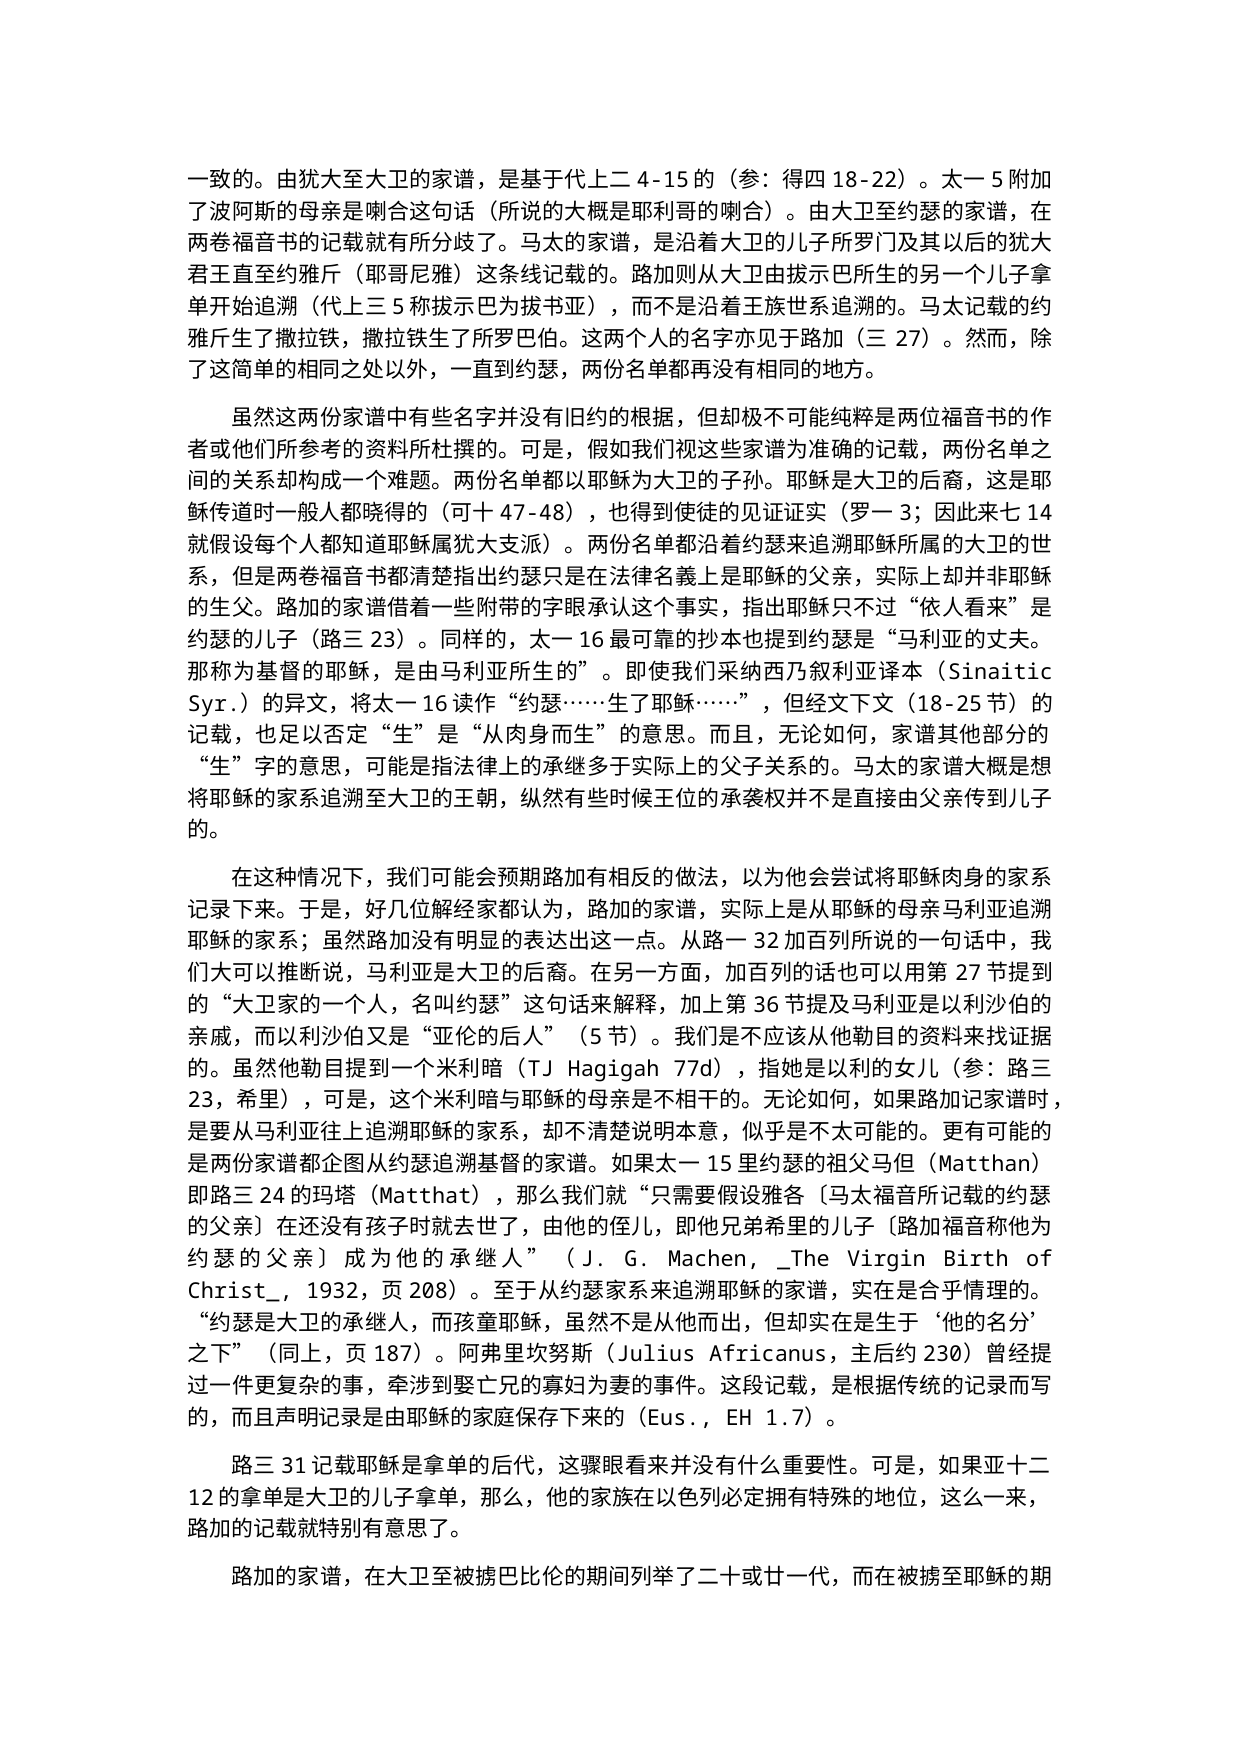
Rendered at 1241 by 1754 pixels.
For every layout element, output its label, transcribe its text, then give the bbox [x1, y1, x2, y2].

text 虽然这两份家谱中有些名字并没有旧约的根据，但却极不可能纯粹是两位福音书的作者或他们所参考的资料所杜撰的。可是，假如我们视这些家谱为准确的记载，两份名单之间的关系却构成一个难题。两份名单都以耶稣为大卫的子孙。耶稣是大卫的后裔，这是耶稣传道时一般人都晓得的（可十47-48），也得到使徒的见证证实（罗一3；因此来七14就假设每个人都知道耶稣属犹大支派）。两份名单都沿着约瑟来追溯耶稣所属的大卫的世系，但是两卷福音书都清楚指出约瑟只是在法律名義上是耶稣的父亲，实际上却并非耶稣的生父。路加的家谱借着一些附带的字眼承认这个事实，指出耶稣只不过“依人看来”是约瑟的儿子（路三23）。同样的，太一16最可靠的抄本也提到约瑟是“马利亚的丈夫。那称为基督的耶稣，是由马利亚所生的”。即使我们采纳西乃叙利亚译本（Sinaitic Syr.）的异文，将太一16读作“约瑟……生了耶稣……”，但经文下文（18-25节）的记载，也足以否定“生”是“从肉身而生”的意思。而且，无论如何，家谱其他部分的“生”字的意思，可能是指法律上的承继多于实际上的父子关系的。马太的家谱大概是想将耶稣的家系追溯至大卫的王朝，纵然有些时候王位的承袭权并不是直接由父亲传到儿子的。 [187, 400, 1053, 844]
text 在这种情况下，我们可能会预期路加有相反的做法，以为他会尝试将耶稣肉身的家系记录下来。于是，好几位解经家都认为，路加的家谱，实际上是从耶稣的母亲马利亚追溯耶稣的家系；虽然路加没有明显的表达出这一点。从路一32加百列所说的一句话中，我们大可以推断说，马利亚是大卫的后裔。在另一方面，加百列的话也可以用第27节提到的“大卫家的一个人，名叫约瑟”这句话来解释，加上第36节提及马利亚是以利沙伯的亲戚，而以利沙伯又是“亚伦的后人”（5节）。我们是不应该从他勒目的资料来找证据的。虽然他勒目提到一个米利暗（TJ Hagigah 77d），指她是以利的女儿（参：路三23，希里），可是，这个米利暗与耶稣的母亲是不相干的。无论如何，如果路加记家谱时，是要从马利亚往上追溯耶稣的家系，却不清楚说明本意，似乎是不太可能的。更有可能的是两份家谱都企图从约瑟追溯基督的家谱。如果太一15里约瑟的祖父马但（Matthan）即路三24的玛塔（Matthat），那么我们就“只需要假设雅各〔马太福音所记载的约瑟的父亲〕在还没有孩子时就去世了，由他的侄儿，即他兄弟希里的儿子〔路加福音称他为约瑟的父亲〕成为他的承继人”（J. G. Machen, _The Virgin Birth of Christ_, 1932，页208）。至于从约瑟家系来追溯耶稣的家谱，实在是合乎情理的。“约瑟是大卫的承继人，而孩童耶稣，虽然不是从他而出，但却实在是生于‘他的名分’之下”（同上，页187）。阿弗里坎努斯（Julius Africanus，主后约230）曾经提过一件更复杂的事，牵涉到娶亡兄的寡妇为妻的事件。这段记载，是根据传统的记录而写的，而且声明记录是由耶稣的家庭保存下来的（Eus., EH 1.7）。 [187, 860, 1053, 1431]
text 路三31记载耶稣是拿单的后代，这骤眼看来并没有什么重要性。可是，如果亚十二12的拿单是大卫的儿子拿单，那么，他的家族在以色列必定拥有特殊的地位，这么一来，路加的记载就特别有意思了。 [187, 1448, 1053, 1543]
